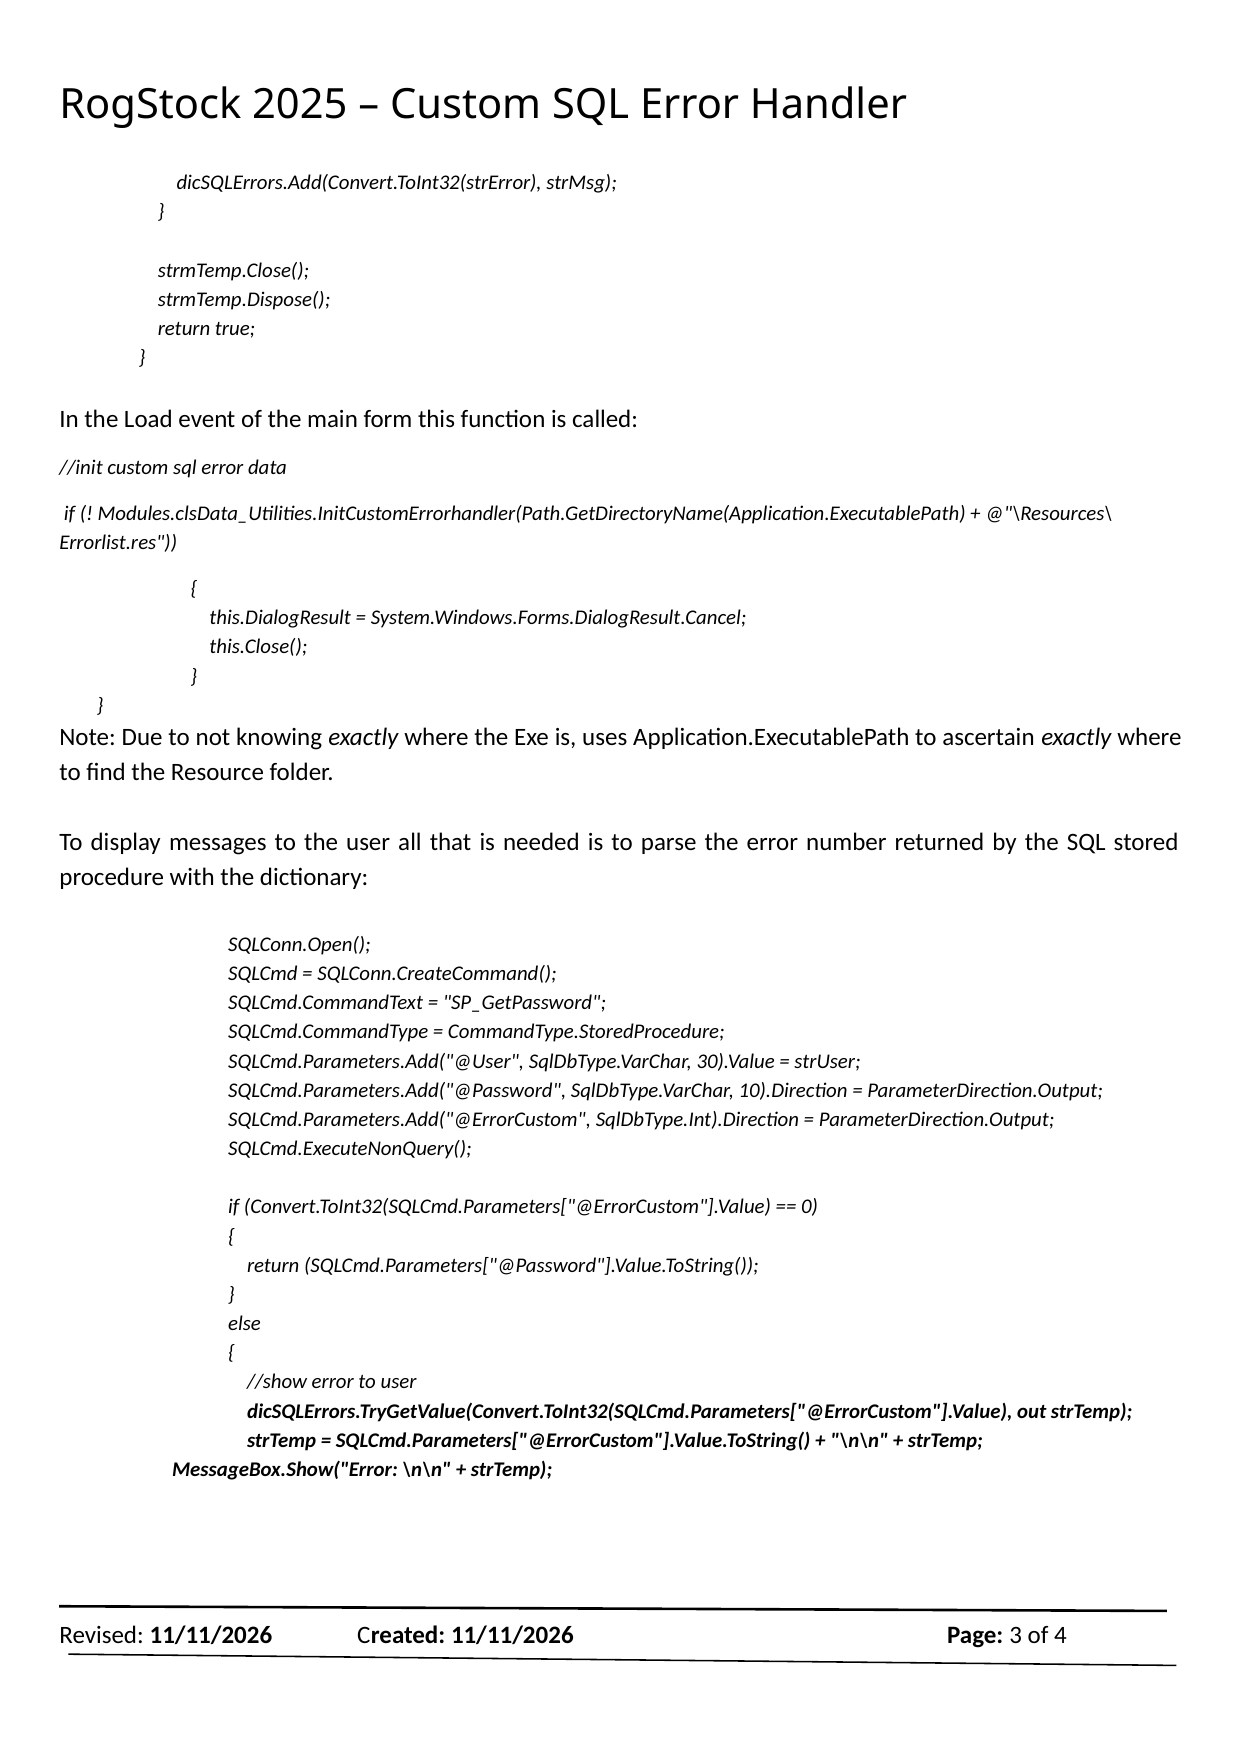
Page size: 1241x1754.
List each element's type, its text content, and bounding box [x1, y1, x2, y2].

list SQLCmd.Parameters.Add("@Password", SqlDbType.VarChar, 10).Direction = ParameterDirection.Output; [134, 1077, 1181, 1102]
list } [134, 344, 1181, 370]
list SQLCmd.ExecuteNonQuery(); [134, 1135, 1181, 1161]
list } [59, 692, 1181, 717]
list //show error to user [134, 1369, 1181, 1394]
list SQLCmd.CommandText = "SP_GetPassword"; [134, 989, 1181, 1015]
list To display messages to the user all that is needed is to parse the error number returned by the SQL stored procedure with the dictionary: [59, 826, 1181, 892]
text //init custom sql error data [59, 454, 1181, 480]
list { [134, 1339, 1181, 1365]
list SQLConn.Open(); [134, 931, 1181, 957]
list { [134, 575, 1181, 601]
list MessageBox.Show("Error: \n\n" + strTemp); [59, 1456, 1181, 1482]
list Note: Due to not knowing exactly where the Exe is, uses Application.ExecutablePath to ascertain exactly where to find the Resource folder. [59, 721, 1181, 787]
list dicSQLErrors.Add(Convert.ToInt32(strError), strMsg); [134, 169, 1181, 195]
list SQLCmd.CommandType = CommandType.StoredProcedure; [134, 1019, 1181, 1044]
list } [134, 1281, 1181, 1307]
list this.Close(); [134, 634, 1181, 659]
list dicSQLErrors.TryGetValue(Convert.ToInt32(SQLCmd.Parameters["@ErrorCustom"].Value), out strTemp); [134, 1398, 1181, 1423]
list SQLCmd = SQLConn.CreateCommand(); [134, 960, 1181, 986]
list strTemp = SQLCmd.Parameters["@ErrorCustom"].Value.ToString() + "\n\n" + strTemp; [134, 1427, 1181, 1452]
list SQLCmd.Parameters.Add("@ErrorCustom", SqlDbType.Int).Direction = ParameterDirection.Output; [134, 1106, 1181, 1132]
list else [134, 1310, 1181, 1336]
list In the Load event of the main form this function is called: [59, 403, 1181, 433]
list strmTemp.Close(); [134, 257, 1181, 282]
list if (Convert.ToInt32(SQLCmd.Parameters["@ErrorCustom"].Value) == 0) [134, 1194, 1181, 1219]
text if (! Modules.clsData_Utilities.InitCustomErrorhandler(Path.GetDirectoryName(Application.ExecutablePath) + @"\Resources\Errorlist.res")) [59, 500, 1181, 555]
list return true; [134, 315, 1181, 341]
list return (SQLCmd.Parameters["@Password"].Value.ToString()); [134, 1252, 1181, 1277]
list this.DialogResult = System.Windows.Forms.DialogResult.Cancel; [134, 604, 1181, 630]
list } [134, 663, 1181, 688]
list { [134, 1223, 1181, 1248]
list strmTemp.Dispose(); [134, 286, 1181, 312]
list SQLCmd.Parameters.Add("@User", SqlDbType.VarChar, 30).Value = strUser; [134, 1048, 1181, 1073]
list } [134, 199, 1181, 224]
